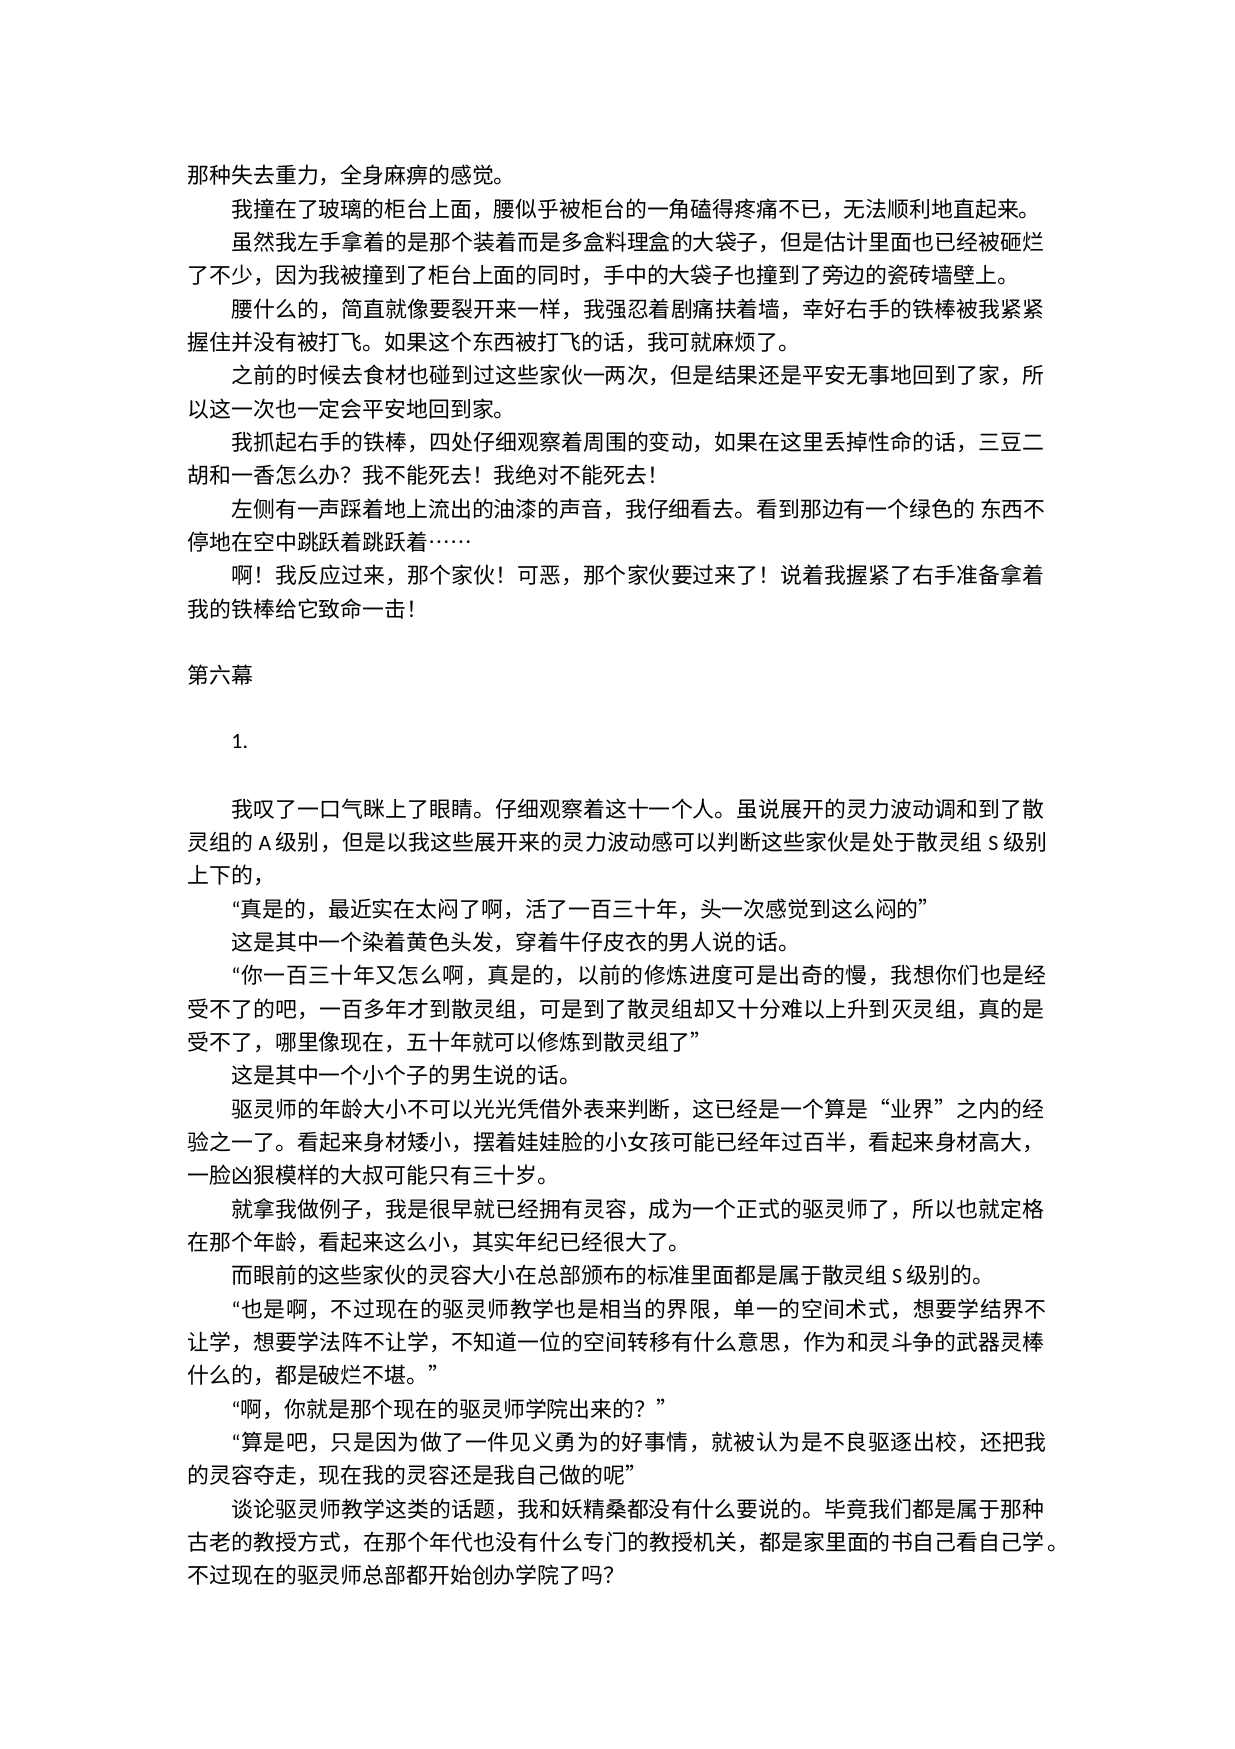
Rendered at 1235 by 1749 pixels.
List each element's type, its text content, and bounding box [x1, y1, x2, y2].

text 这是其中一个染着黄色头发，穿着牛仔皮衣的男人说的话。 [187, 924, 1047, 957]
text 第六幕 [187, 657, 1047, 691]
text 谈论驱灵师教学这类的话题，我和妖精桑都没有什么要说的。毕竟我们都是属于那种古老的教授方式，在那个年代也没有什么专门的教授机关，都是家里面的书自己看自己学。不过现在的驱灵师总部都开始创办学院了吗？ [187, 1491, 1047, 1591]
text 这是其中一个小个子的男生说的话。 [187, 1057, 1047, 1091]
text 而眼前的这些家伙的灵容大小在总部颁布的标准里面都是属于散灵组S级别的。 [187, 1257, 1047, 1291]
text 我叹了一口气眯上了眼睛。仔细观察着这十一个人。虽说展开的灵力波动调和到了散灵组的A级别，但是以我这些展开来的灵力波动感可以判断这些家伙是处于散灵组S级别上下的， [187, 791, 1047, 891]
text 驱灵师的年龄大小不可以光光凭借外表来判断，这已经是一个算是“业界”之内的经验之一了。看起来身材矮小，摆着娃娃脸的小女孩可能已经年过百半，看起来身材高大，一脸凶狠模样的大叔可能只有三十岁。 [187, 1091, 1047, 1191]
list 1. [187, 724, 1047, 757]
text 腰什么的，简直就像要裂开来一样，我强忍着剧痛扶着墙，幸好右手的铁棒被我紧紧握住并没有被打飞。如果这个东西被打飞的话，我可就麻烦了。 [187, 291, 1047, 357]
text 就拿我做例子，我是很早就已经拥有灵容，成为一个正式的驱灵师了，所以也就定格在那个年龄，看起来这么小，其实年纪已经很大了。 [187, 1191, 1047, 1257]
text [187, 157, 1047, 191]
text 虽然我左手拿着的是那个装着而是多盒料理盒的大袋子，但是估计里面也已经被砸烂了不少，因为我被撞到了柜台上面的同时，手中的大袋子也撞到了旁边的瓷砖墙壁上。 [187, 224, 1047, 291]
text “算是吧，只是因为做了一件见义勇为的好事情，就被认为是不良驱逐出校，还把我的灵容夺走，现在我的灵容还是我自己做的呢” [187, 1424, 1047, 1491]
text 啊！我反应过来，那个家伙！可恶，那个家伙要过来了！说着我握紧了右手准备拿着我的铁棒给它致命一击！ [187, 557, 1047, 624]
text 左侧有一声踩着地上流出的油漆的声音，我仔细看去。看到那边有一个绿色的 东西不停地在空中跳跃着跳跃着…… [187, 491, 1047, 557]
text “啊，你就是那个现在的驱灵师学院出来的？” [187, 1391, 1047, 1424]
text 之前的时候去食材也碰到过这些家伙一两次，但是结果还是平安无事地回到了家，所以这一次也一定会平安地回到家。 [187, 357, 1047, 424]
text “也是啊，不过现在的驱灵师教学也是相当的界限，单一的空间术式，想要学结界不让学，想要学法阵不让学，不知道一位的空间转移有什么意思，作为和灵斗争的武器灵棒什么的，都是破烂不堪。” [187, 1291, 1047, 1391]
text 我撞在了玻璃的柜台上面，腰似乎被柜台的一角磕得疼痛不已，无法顺利地直起来。 [187, 191, 1047, 224]
text “你一百三十年又怎么啊，真是的，以前的修炼进度可是出奇的慢，我想你们也是经受不了的吧，一百多年才到散灵组，可是到了散灵组却又十分难以上升到灭灵组，真的是受不了，哪里像现在，五十年就可以修炼到散灵组了” [187, 957, 1047, 1057]
text 我抓起右手的铁棒，四处仔细观察着周围的变动，如果在这里丢掉性命的话，三豆二胡和一香怎么办？我不能死去！我绝对不能死去！ [187, 424, 1047, 491]
text “真是的，最近实在太闷了啊，活了一百三十年，头一次感觉到这么闷的” [187, 891, 1047, 924]
